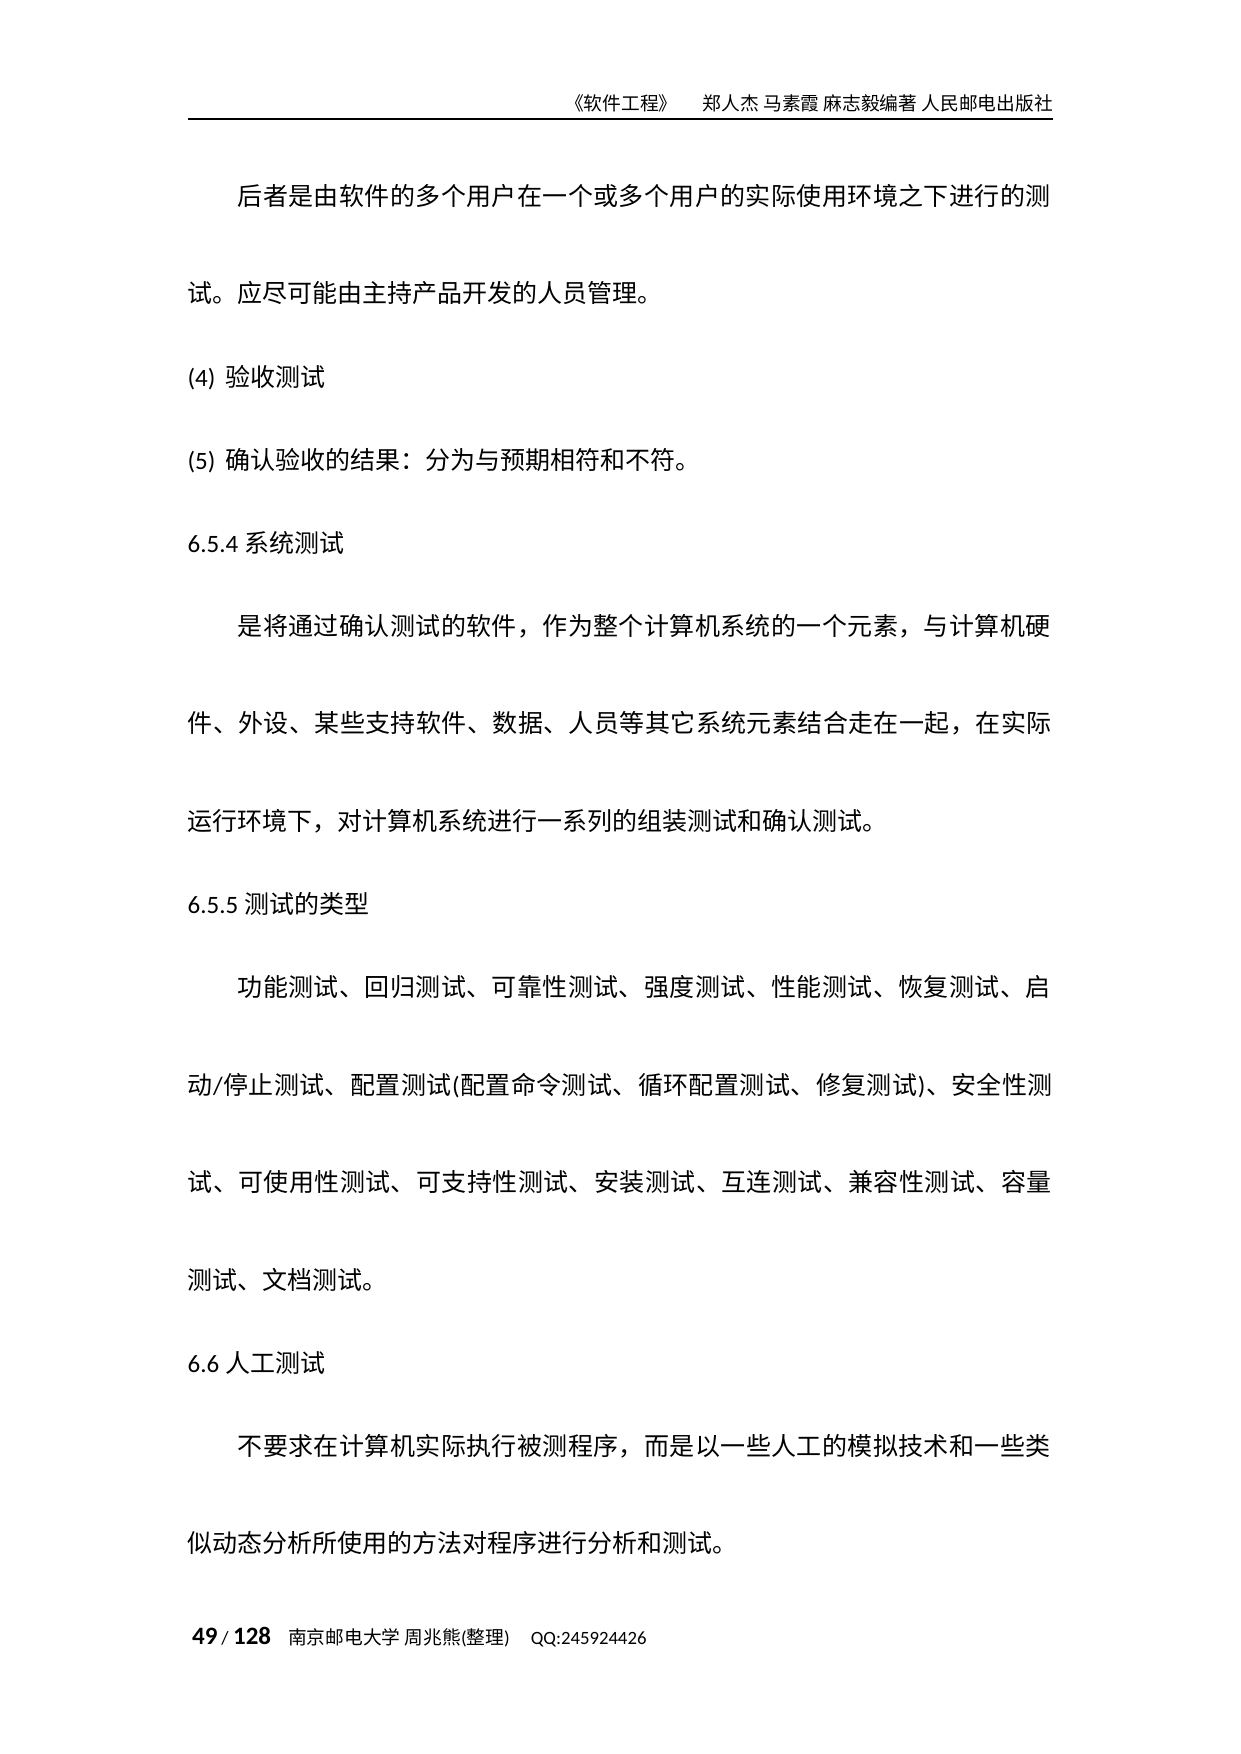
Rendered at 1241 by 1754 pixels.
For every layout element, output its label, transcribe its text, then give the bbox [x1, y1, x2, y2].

text 6.6 人工测试 [187, 1329, 1053, 1394]
text 是将通过确认测试的软件，作为整个计算机系统的一个元素，与计算机硬件、外设、某些支持软件、数据、人员等其它系统元素结合走在一起，在实际运行环境下，对计算机系统进行一系列的组装测试和确认测试。 [187, 592, 1053, 852]
text 不要求在计算机实际执行被测程序，而是以一些人工的模拟技术和一些类似动态分析所使用的方法对程序进行分析和测试。 [187, 1412, 1053, 1574]
text 6.5.5 测试的类型 [187, 870, 1053, 935]
text 功能测试、回归测试、可靠性测试、强度测试、性能测试、恢复测试、启动/停止测试、配置测试(配置命令测试、循环配置测试、修复测试)、安全性测试、可使用性测试、可支持性测试、安装测试、互连测试、兼容性测试、容量测试、文档测试。 [187, 953, 1053, 1311]
text 6.5.4 系统测试 [187, 509, 1053, 574]
text 后者是由软件的多个用户在一个或多个用户的实际使用环境之下进行的测试。应尽可能由主持产品开发的人员管理。 [187, 162, 1053, 324]
list 验收测试 [187, 343, 1053, 408]
list 确认验收的结果：分为与预期相符和不符。 [187, 426, 1053, 491]
